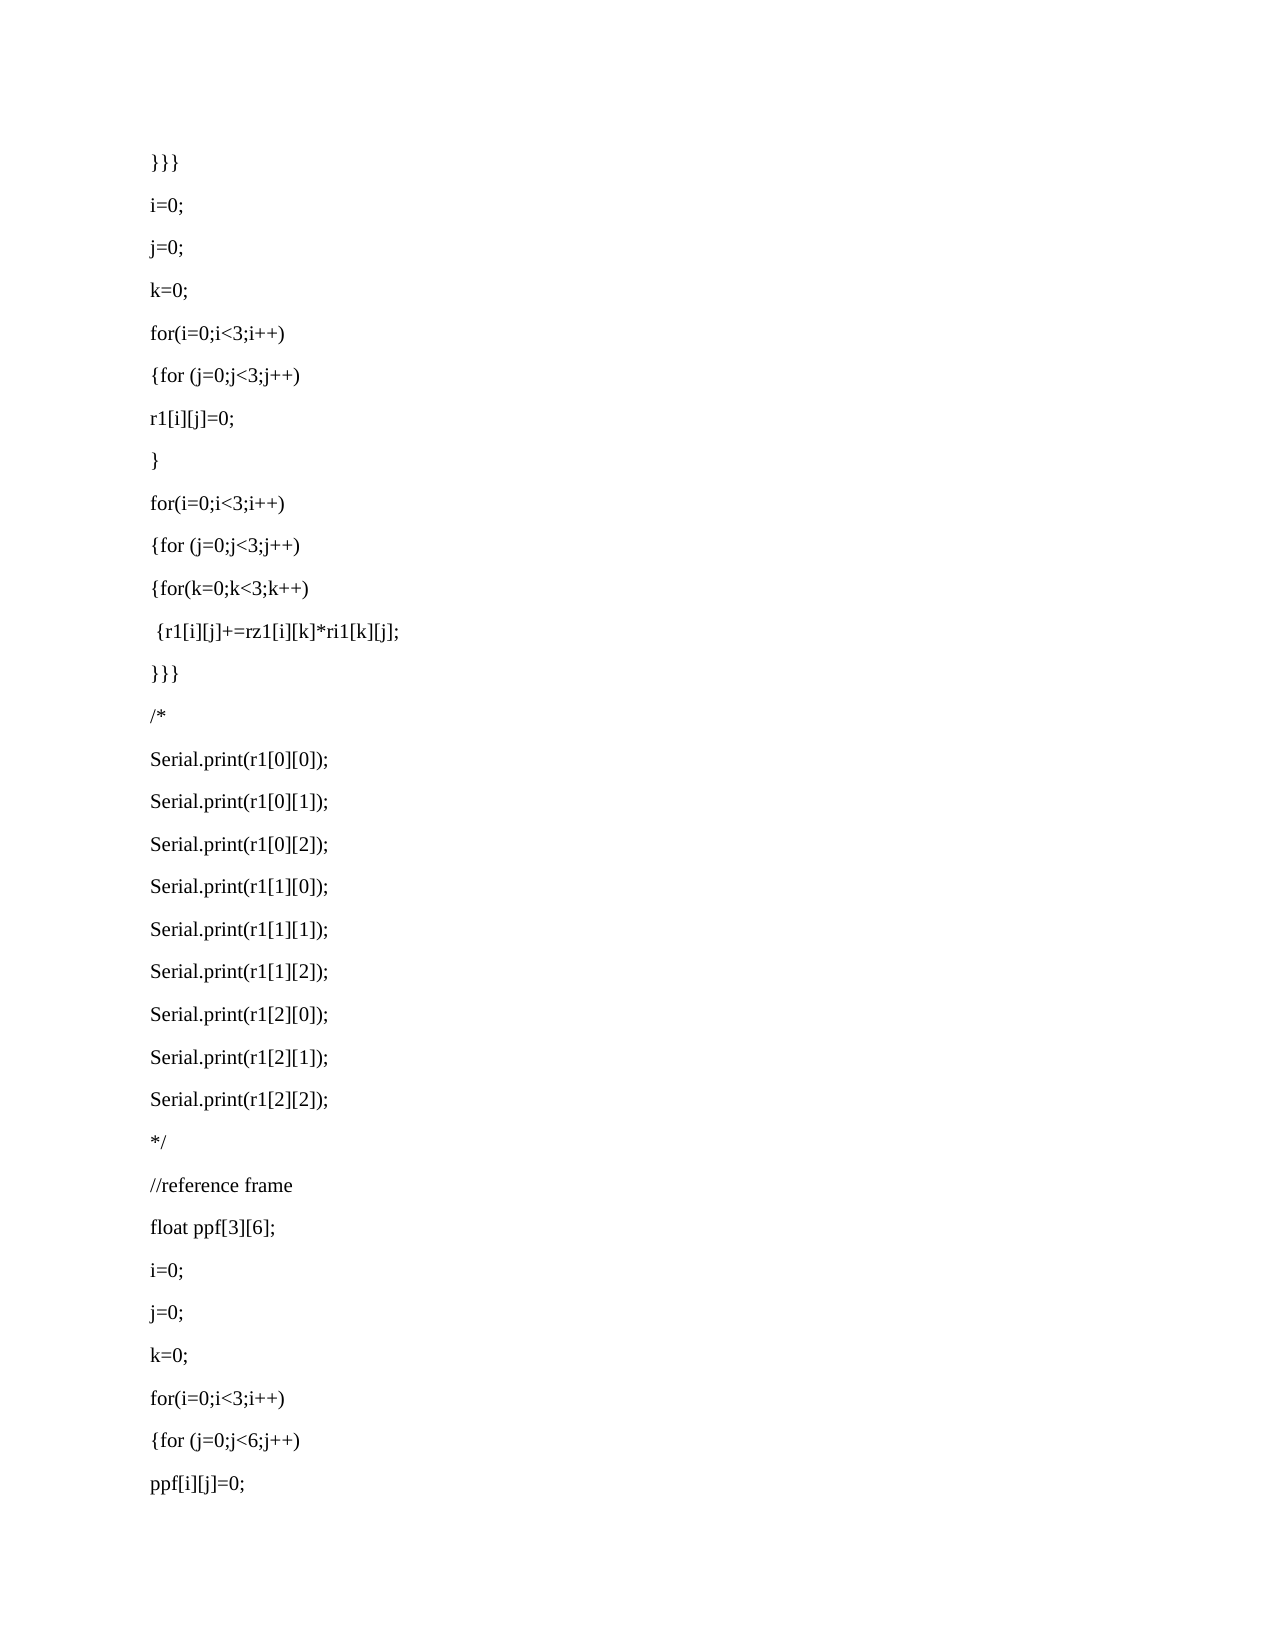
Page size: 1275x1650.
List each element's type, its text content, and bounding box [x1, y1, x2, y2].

text Serial.print(r1[0][2]); [150, 832, 1125, 856]
text {for (j=0;j<6;j++) [150, 1428, 1125, 1452]
text } [150, 448, 1125, 472]
text Serial.print(r1[2][1]); [150, 1045, 1125, 1069]
text //reference frame [150, 1172, 1125, 1197]
text {for(k=0;k<3;k++) [150, 576, 1125, 600]
text Serial.print(r1[1][0]); [150, 874, 1125, 898]
text Serial.print(r1[2][2]); [150, 1087, 1125, 1111]
text for(i=0;i<3;i++) [150, 320, 1125, 344]
text Serial.print(r1[0][1]); [150, 789, 1125, 813]
text for(i=0;i<3;i++) [150, 1386, 1125, 1409]
text {for (j=0;j<3;j++) [150, 363, 1125, 387]
text ppf[i][j]=0; [150, 1471, 1125, 1495]
text {r1[i][j]+=rz1[i][k]*ri1[k][j]; [150, 619, 1125, 643]
text r1[i][j]=0; [150, 406, 1125, 430]
text j=0; [150, 1300, 1125, 1324]
text {for (j=0;j<3;j++) [150, 533, 1125, 557]
text Serial.print(r1[2][0]); [150, 1002, 1125, 1026]
text k=0; [150, 278, 1125, 302]
text j=0; [150, 235, 1125, 259]
text i=0; [150, 193, 1125, 217]
text Serial.print(r1[1][1]); [150, 917, 1125, 941]
text Serial.print(r1[0][0]); [150, 746, 1125, 771]
text */ [150, 1130, 1125, 1154]
text float ppf[3][6]; [150, 1215, 1125, 1239]
text for(i=0;i<3;i++) [150, 491, 1125, 515]
text }}} [150, 150, 1125, 174]
text /* [150, 704, 1125, 728]
text k=0; [150, 1343, 1125, 1367]
text }}} [150, 661, 1125, 685]
text Serial.print(r1[1][2]); [150, 959, 1125, 983]
text i=0; [150, 1258, 1125, 1282]
